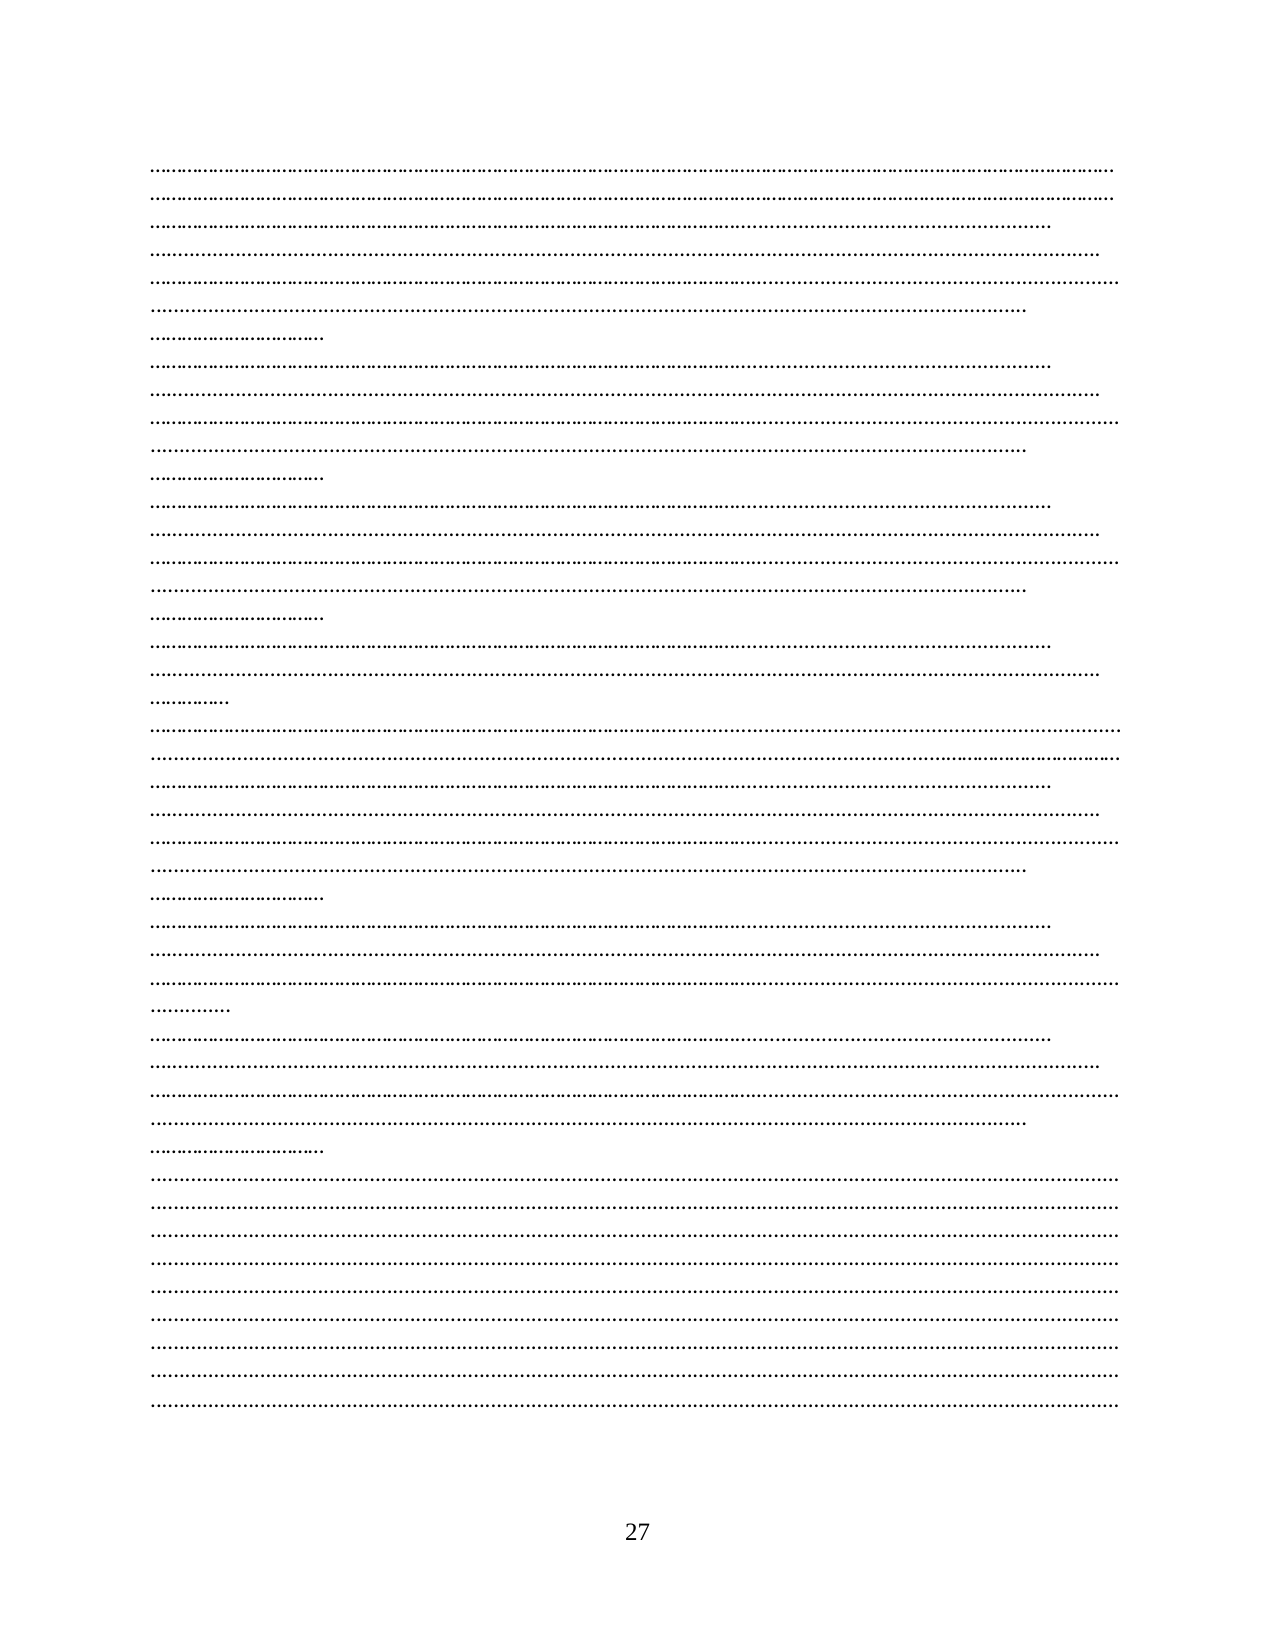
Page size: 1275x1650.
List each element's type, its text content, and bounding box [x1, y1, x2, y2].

text ........................................................................................................................................................................................................................................................................................................................................................................................................................................................................................................................ [150, 1327, 1125, 1413]
text ........................................................................................................................................................................ [150, 1243, 1125, 1271]
text ………………………………………………………………………………………………….......................................................…..................................................................................................................................................................…………… [150, 626, 1125, 710]
text ………………………………………………………………………………………………….......................................................…..................................................................................................................................................................…………………………………………………………………………………………………….............................................................................. [150, 907, 1125, 1019]
text ………………………………………………………………………………………........................................................................................................................................................................................................................…………………………… [150, 710, 1125, 766]
text ........................................................................................................................................................................................................................................................................................................................................................................................................................................................................................................................ [150, 1159, 1125, 1243]
text ................................................................................................................................................................................................................................................................................................................................................ [150, 1271, 1125, 1327]
text ……………………………………………………………………………………………………………………………………………………………………………………………………………………………………………………………………………………………………………………………………………………………………………………………………………………………………….......................................................…..................................................................................................................................................................……………………………………………………………………………………………………........................................................................................................................................................................................................................…………………………… [150, 150, 1125, 346]
